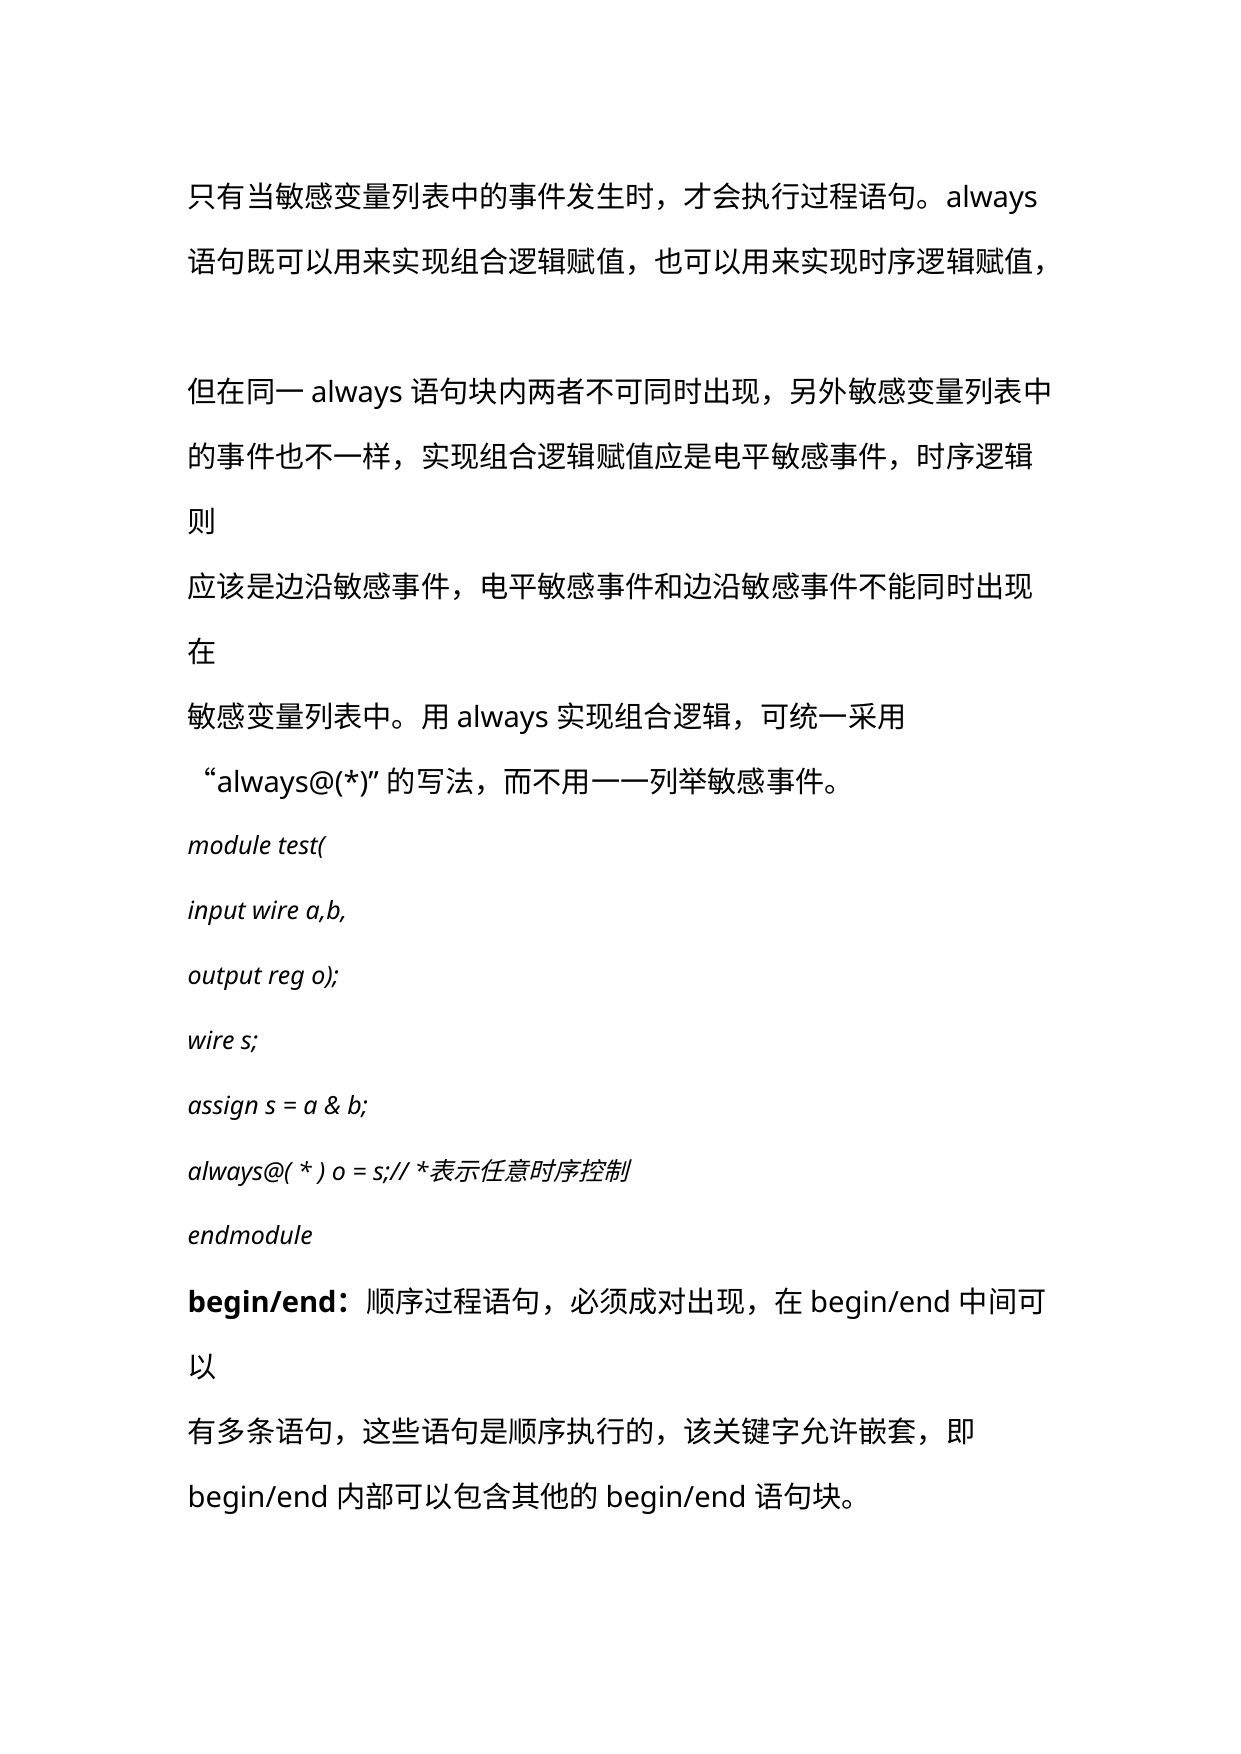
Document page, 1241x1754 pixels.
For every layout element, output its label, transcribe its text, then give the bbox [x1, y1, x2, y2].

text wire s; [187, 1007, 1053, 1072]
text begin/end：顺序过程语句，必须成对出现，在 begin/end 中间可以 [187, 1267, 1053, 1397]
text input wire a,b, [187, 877, 1053, 942]
text 应该是边沿敏感事件，电平敏感事件和边沿敏感事件不能同时出现在 [187, 552, 1053, 682]
text always@( * ) o = s;// *表示任意时序控制 [187, 1137, 1053, 1202]
text begin/end 内部可以包含其他的 begin/end 语句块。 [187, 1462, 1053, 1527]
text 有多条语句，这些语句是顺序执行的，该关键字允许嵌套，即 [187, 1397, 1053, 1462]
text output reg o); [187, 942, 1053, 1007]
text module test( [187, 812, 1053, 877]
text assign s = a & b; [187, 1072, 1053, 1137]
text 只有当敏感变量列表中的事件发生时，才会执行过程语句。always语句既可以用来实现组合逻辑赋值，也可以用来实现时序逻辑赋值， [187, 162, 1053, 357]
text 但在同一 always 语句块内两者不可同时出现，另外敏感变量列表中 [187, 357, 1053, 422]
text endmodule [187, 1202, 1053, 1267]
text 的事件也不一样，实现组合逻辑赋值应是电平敏感事件，时序逻辑则 [187, 422, 1053, 552]
text 敏感变量列表中。用 always 实现组合逻辑，可统一采用“always@(*)” 的写法，而不用一一列举敏感事件。 [187, 682, 1053, 812]
